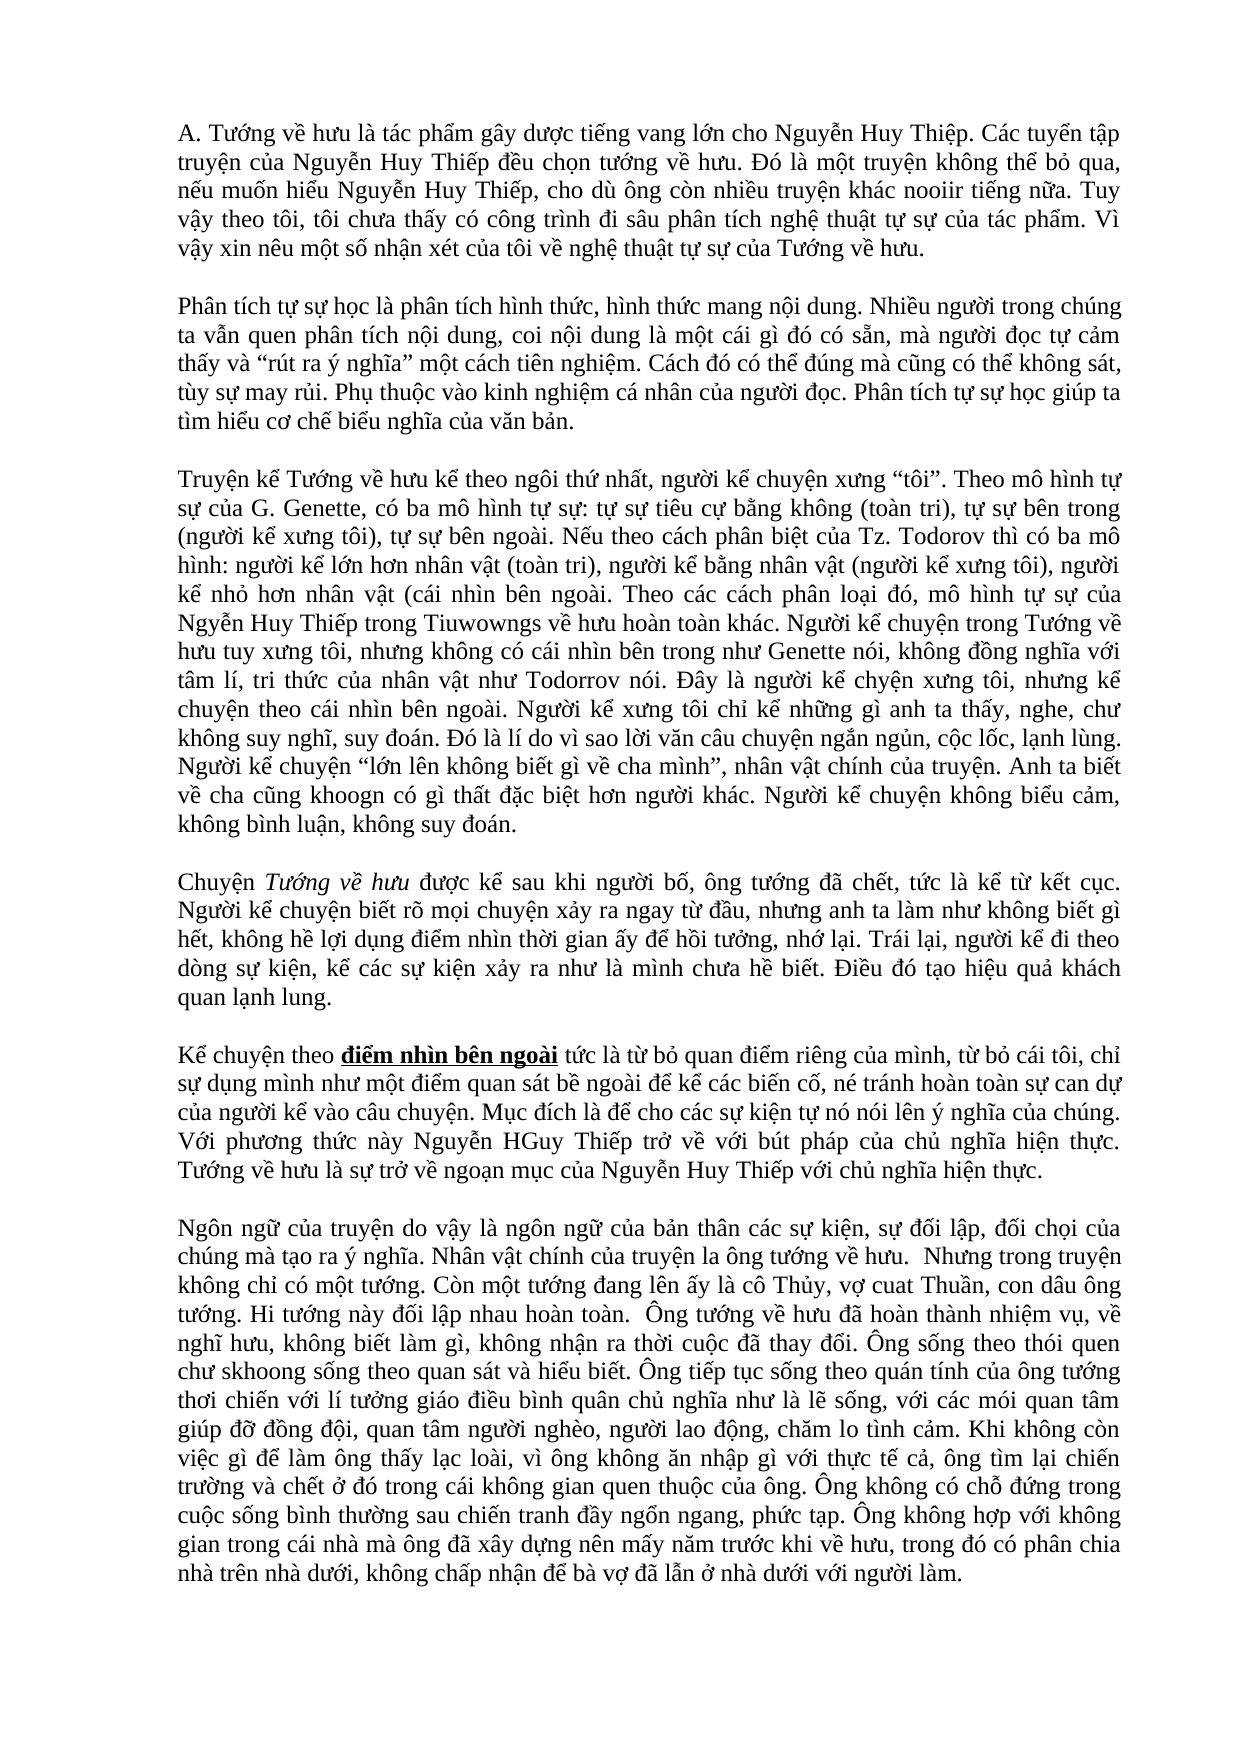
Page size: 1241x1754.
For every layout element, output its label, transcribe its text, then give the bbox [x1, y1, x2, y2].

text Ngôn ngữ của truyện do vậy là ngôn ngữ của bản thân các sự kiện, sự đối lập, đối chọi của chúng mà tạo ra ý nghĩa. Nhân vật chính của truyện la ông tướng về hưu. Nhưng trong truyện không chỉ có một tướng. Còn một tướng đang lên ấy là cô Thủy, vợ cuat Thuần, con dâu ông tướng. Hi tướng này đối lập nhau hoàn toàn. Ông tướng về hưu đã hoàn thành nhiệm vụ, về nghĩ hưu, không biết làm gì, không nhận ra thời cuộc đã thay đổi. Ông sống theo thói quen chư skhoong sống theo quan sát và hiểu biết. Ông tiếp tục sống theo quán tính của ông tướng thơi chiến với lí tưởng giáo điều bình quân chủ nghĩa như là lẽ sống, với các mói quan tâm giúp đỡ đồng đội, quan tâm người nghèo, người lao động, chăm lo tình cảm. Khi không còn việc gì để làm ông thấy lạc loài, vì ông không ăn nhập gì với thực tế cả, ông tìm lại chiến trường và chết ở đó trong cái không gian quen thuộc của ông. Ông không có chỗ đứng trong cuộc sống bình thường sau chiến tranh đầy ngổn ngang, phức tạp. Ông không hợp với không gian trong cái nhà mà ông đã xây dựng nên mấy năm trước khi về hưu, trong đó có phân chia nhà trên nhà dưới, không chấp nhận để bà vợ đã lẫn ở nhà dưới với người làm. [177, 1213, 1122, 1586]
text Phân tích tự sự học là phân tích hình thức, hình thức mang nội dung. Nhiều người trong chúng ta vẫn quen phân tích nội dung, coi nội dung là một cái gì đó có sẵn, mà người đọc tự cảm thấy và “rút ra ý nghĩa” một cách tiên nghiệm. Cách đó có thể đúng mà cũng có thể không sát, tùy sự may rủi. Phụ thuộc vào kinh nghiệm cá nhân của người đọc. Phân tích tự sự học giúp ta tìm hiểu cơ chế biểu nghĩa của văn bản. [177, 291, 1122, 435]
text Truyện kể Tướng về hưu kể theo ngôi thứ nhất, người kể chuyện xưng “tôi”. Theo mô hình tự sự của G. Genette, có ba mô hình tự sự: tự sự tiêu cự bằng không (toàn tri), tự sự bên trong (người kể xưng tôi), tự sự bên ngoài. Nếu theo cách phân biệt của Tz. Todorov thì có ba mô hình: người kể lớn hơn nhân vật (toàn tri), người kể bằng nhân vật (người kể xưng tôi), người kể nhỏ hơn nhân vật (cái nhìn bên ngoài. Theo các cách phân loại đó, mô hình tự sự của Ngyễn Huy Thiếp trong Tiuwowngs về hưu hoàn toàn khác. Người kể chuyện trong Tướng về hưu tuy xưng tôi, nhưng không có cái nhìn bên trong như Genette nói, không đồng nghĩa với tâm lí, tri thức của nhân vật như Todorrov nói. Đây là người kể chyện xưng tôi, nhưng kể chuyện theo cái nhìn bên ngoài. Người kể xưng tôi chỉ kể những gì anh ta thấy, nghe, chư không suy nghĩ, suy đoán. Đó là lí do vì sao lời văn câu chuyện ngắn ngủn, cộc lốc, lạnh lùng. Người kể chuyện “lớn lên không biết gì về cha mình”, nhân vật chính của truyện. Anh ta biết về cha cũng khoogn có gì thất đặc biệt hơn người khác. Người kể chuyện không biểu cảm, không bình luận, không suy đoán. [177, 464, 1122, 838]
text Kể chuyện theo điểm nhìn bên ngoài tức là từ bỏ quan điểm riêng của mình, từ bỏ cái tôi, chỉ sự dụng mình như một điểm quan sát bề ngoài để kể các biến cố, né tránh hoàn toàn sự can dự của người kể vào câu chuyện. Mục đích là để cho các sự kiện tự nó nói lên ý nghĩa của chúng. Với phương thức này Nguyễn HGuy Thiếp trở về với bút pháp của chủ nghĩa hiện thực. Tướng về hưu là sự trở về ngoạn mục của Nguyễn Huy Thiếp với chủ nghĩa hiện thực. [177, 1040, 1122, 1183]
text Chuyện Tướng về hưu được kể sau khi người bố, ông tướng đã chết, tức là kể từ kết cục. Người kể chuyện biết rõ mọi chuyện xảy ra ngay từ đầu, nhưng anh ta làm như không biết gì hết, không hề lợi dụng điểm nhìn thời gian ấy để hồi tưởng, nhớ lại. Trái lại, người kể đi theo dòng sự kiện, kể các sự kiện xảy ra như là mình chưa hề biết. Điều đó tạo hiệu quả khách quan lạnh lung. [177, 867, 1122, 1011]
text A. Tướng về hưu là tác phẩm gây dược tiếng vang lớn cho Nguyễn Huy Thiệp. Các tuyển tập truyện của Nguyễn Huy Thiếp đều chọn tướng về hưu. Đó là một truyện không thể bỏ qua, nếu muốn hiểu Nguyễn Huy Thiếp, cho dù ông còn nhiều truyện khác nooiir tiếng nữa. Tuy vậy theo tôi, tôi chưa thấy có công trình đi sâu phân tích nghệ thuật tự sự của tác phẩm. Vì vậy xin nêu một số nhận xét của tôi về nghệ thuật tự sự của Tướng về hưu. [177, 118, 1122, 262]
